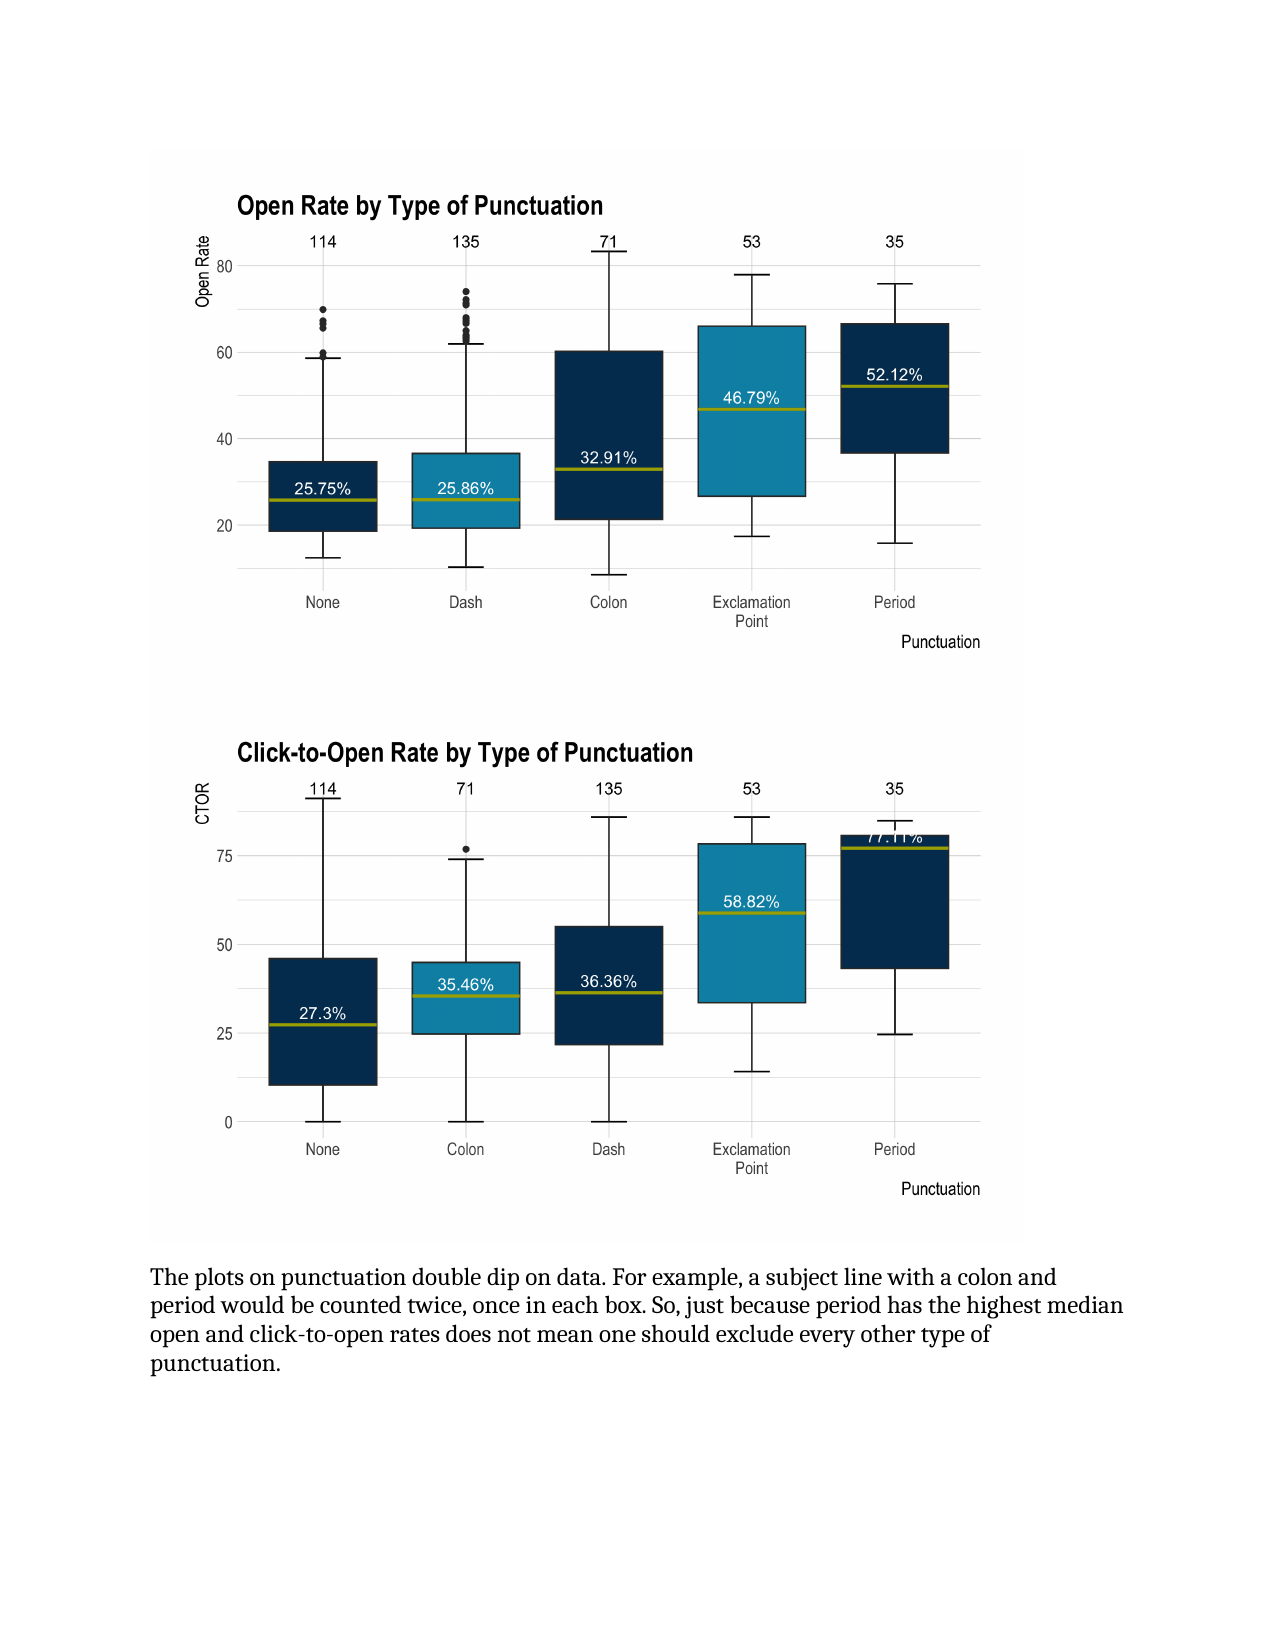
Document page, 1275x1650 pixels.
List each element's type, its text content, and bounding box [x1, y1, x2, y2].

picture [150, 150, 1025, 1244]
text The plots on punctuation double dip on data. For example, a subject line with a colon and period would be counted twice, once in each box. So, just because period has the highest median open and click-to-open rates does not mean one should exclude every other type of punctuation. [150, 1262, 1125, 1377]
